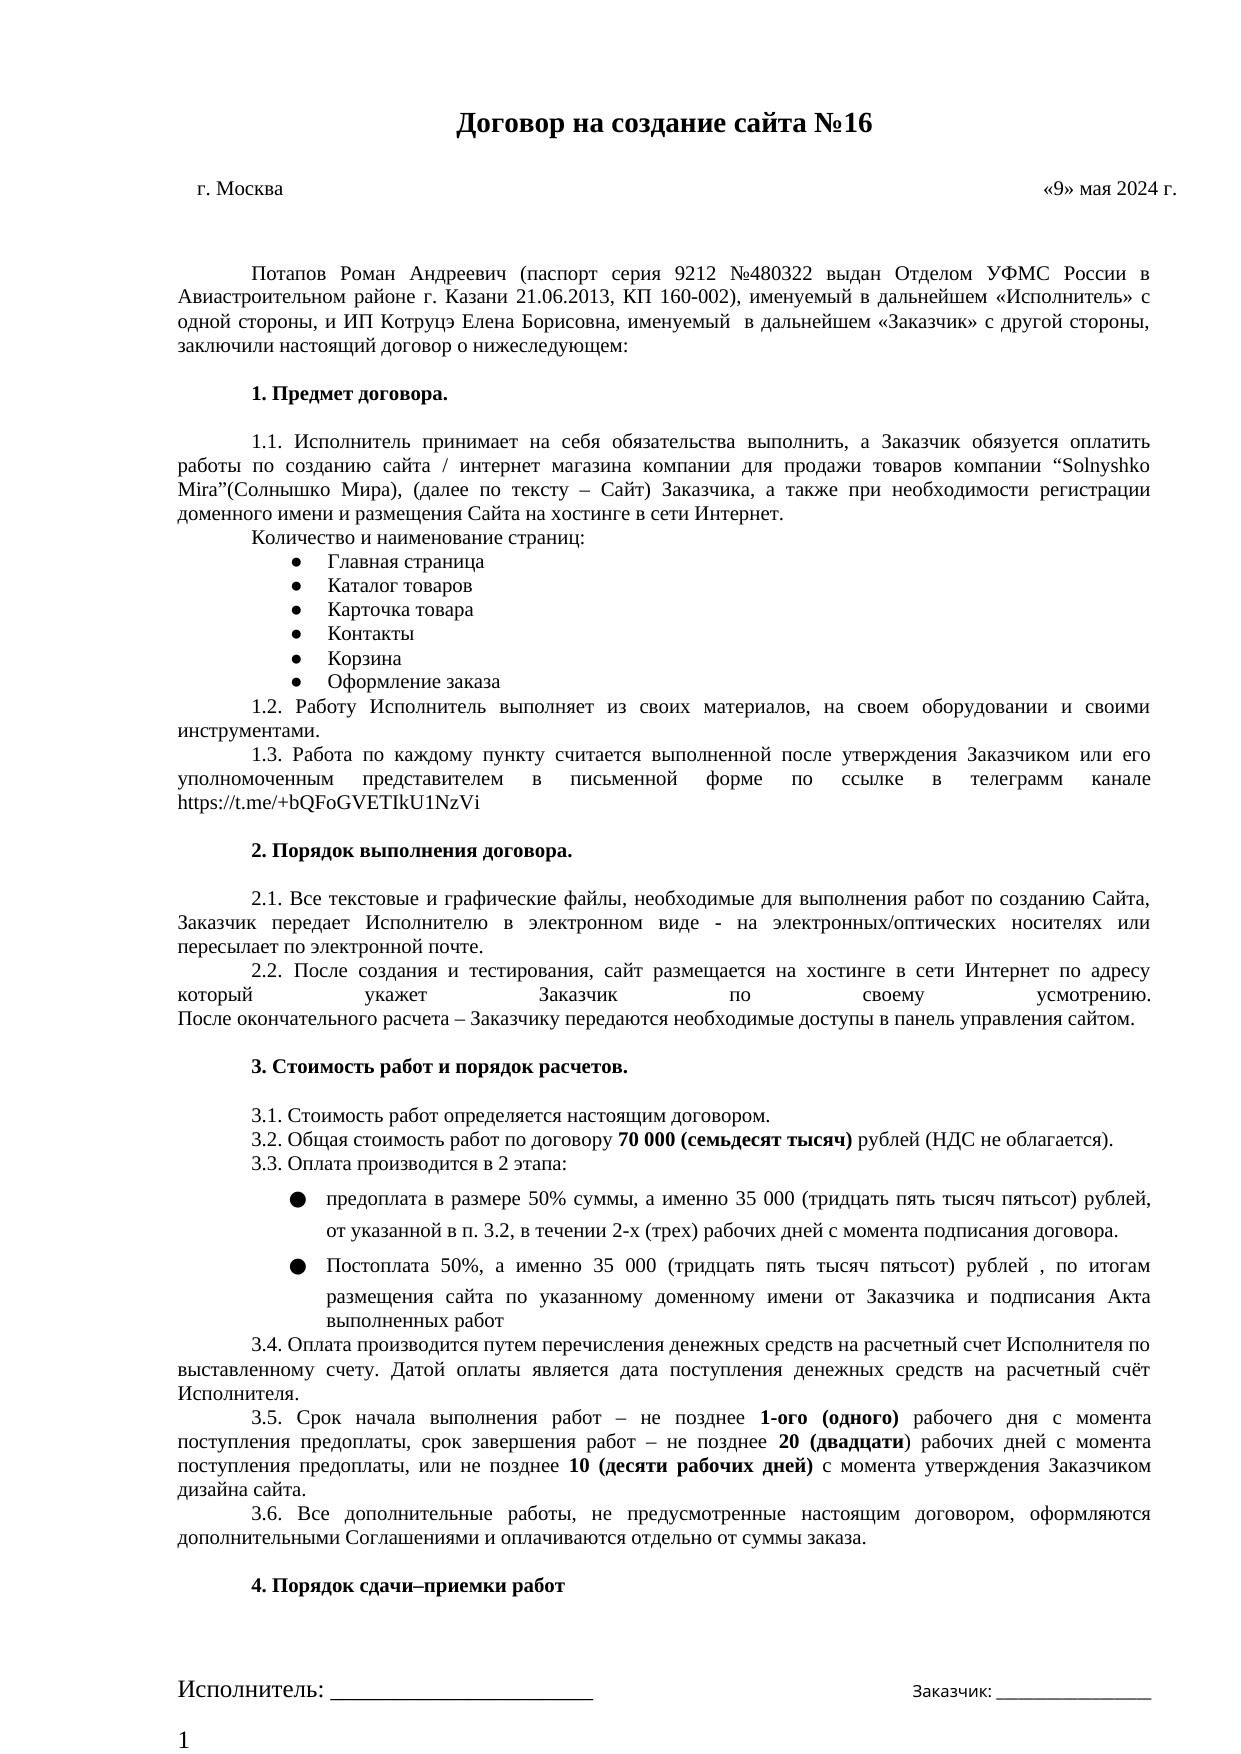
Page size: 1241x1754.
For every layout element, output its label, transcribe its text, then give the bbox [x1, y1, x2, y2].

list Оформление заказа [290, 669, 1152, 693]
text 3.5. Срок начала выполнения работ – не позднее 1-ого (одного) рабочего дня с момента поступления предоплаты, срок завершения работ – не позднее 20 (двадцати) рабочих дней с момента поступления предоплаты, или не позднее 10 (десяти рабочих дней) с момента утверждения Заказчиком дизайна сайта. [177, 1404, 1152, 1501]
text 2.1. Все текстовые и графические файлы, необходимые для выполнения работ по созданию Сайта, Заказчик передает Исполнителю в электронном виде - на электронных/оптических носителях или пересылает по электронной почте. [177, 886, 1152, 958]
text 4. Порядок сдачи–приемки работ [177, 1573, 1152, 1597]
table_header «9» мая 2024 г. [687, 167, 1185, 208]
text 3.2. Общая стоимость работ по договору 70 000 (семьдесят тысяч) рублей (НДС не облагается). [177, 1127, 1152, 1151]
text 3.4. Оплата производится путем перечисления денежных средств на расчетный счет Исполнителя по выставленному счету. Датой оплаты является дата поступления денежных средств на расчетный счёт Исполнителя. [177, 1332, 1152, 1404]
list Каталог товаров [290, 573, 1152, 597]
text Количество и наименование страниц: [177, 525, 1152, 549]
list Постоплата 50%, а именно 35 000 (тридцать пять тысяч пятьсот) рублей , по итогам размещения сайта по указанному доменному имени от Заказчика и подписания Акта выполненных работ [288, 1242, 1152, 1332]
text 2. Порядок выполнения договора. [177, 838, 1152, 862]
text Потапов Роман Андреевич (паспорт серия 9212 №480322 выдан Отделом УФМС России в Авиастроительном районе г. Казани 21.06.2013, КП 160-002), именуемый в дальнейшем «Исполнитель» с одной стороны, и ИП Котруцэ Елена Борисовна, именуемый в дальнейшем «Заказчик» с другой стороны, заключили настоящий договор о нижеследующем: [177, 260, 1152, 357]
list Главная страница [290, 549, 1152, 573]
text 1.3. Работа по каждому пункту считается выполненной после утверждения Заказчиком или его уполномоченным представителем в письменной форме по ссылке в телеграмм канале https://t.me/+bQFoGVETIkU1NzVi [177, 742, 1152, 814]
text 3.1. Стоимость работ определяется настоящим договором. [177, 1103, 1152, 1127]
text Договор на создание сайта №16 [177, 105, 1152, 139]
text 1.1. Исполнитель принимает на себя обязательства выполнить, а Заказчик обязуется оплатить работы по созданию сайта / интернет магазина компании для продажи товаров компании “Solnyshko Mira”(Солнышко Мира), (далее по тексту – Сайт) Заказчика, а также при необходимости регистрации доменного имени и размещения Сайта на хостинге в сети Интернет. [177, 429, 1152, 525]
list предоплата в размере 50% суммы, а именно 35 000 (тридцать пять тысяч пятьсот) рублей, от указанной в п. 3.2, в течении 2-х (трех) рабочих дней с момента подписания договора. [288, 1175, 1152, 1242]
list Карточка товара [290, 597, 1152, 621]
list Контакты [290, 621, 1152, 645]
table_header г. Москва [189, 167, 687, 208]
list Корзина [290, 645, 1152, 669]
text 2.2. После создания и тестирования, сайт размещается на хостинге в сети Интернет по адресу который укажет Заказчик по своему усмотрению. После окончательного расчета – Заказчику передаются необходимые доступы в панель управления сайтом. [177, 958, 1152, 1030]
text 1.2. Работу Исполнитель выполняет из своих материалов, на своем оборудовании и своими инструментами. [177, 693, 1152, 742]
text 3. Стоимость работ и порядок расчетов. [177, 1054, 1152, 1078]
text 1. Предмет договора. [177, 381, 1152, 405]
text 3.6. Все дополнительные работы, не предусмотренные настоящим договором, оформляются дополнительными Соглашениями и оплачиваются отдельно от суммы заказа. [177, 1501, 1152, 1549]
text 3.3. Оплата производится в 2 этапа: [177, 1151, 1152, 1175]
